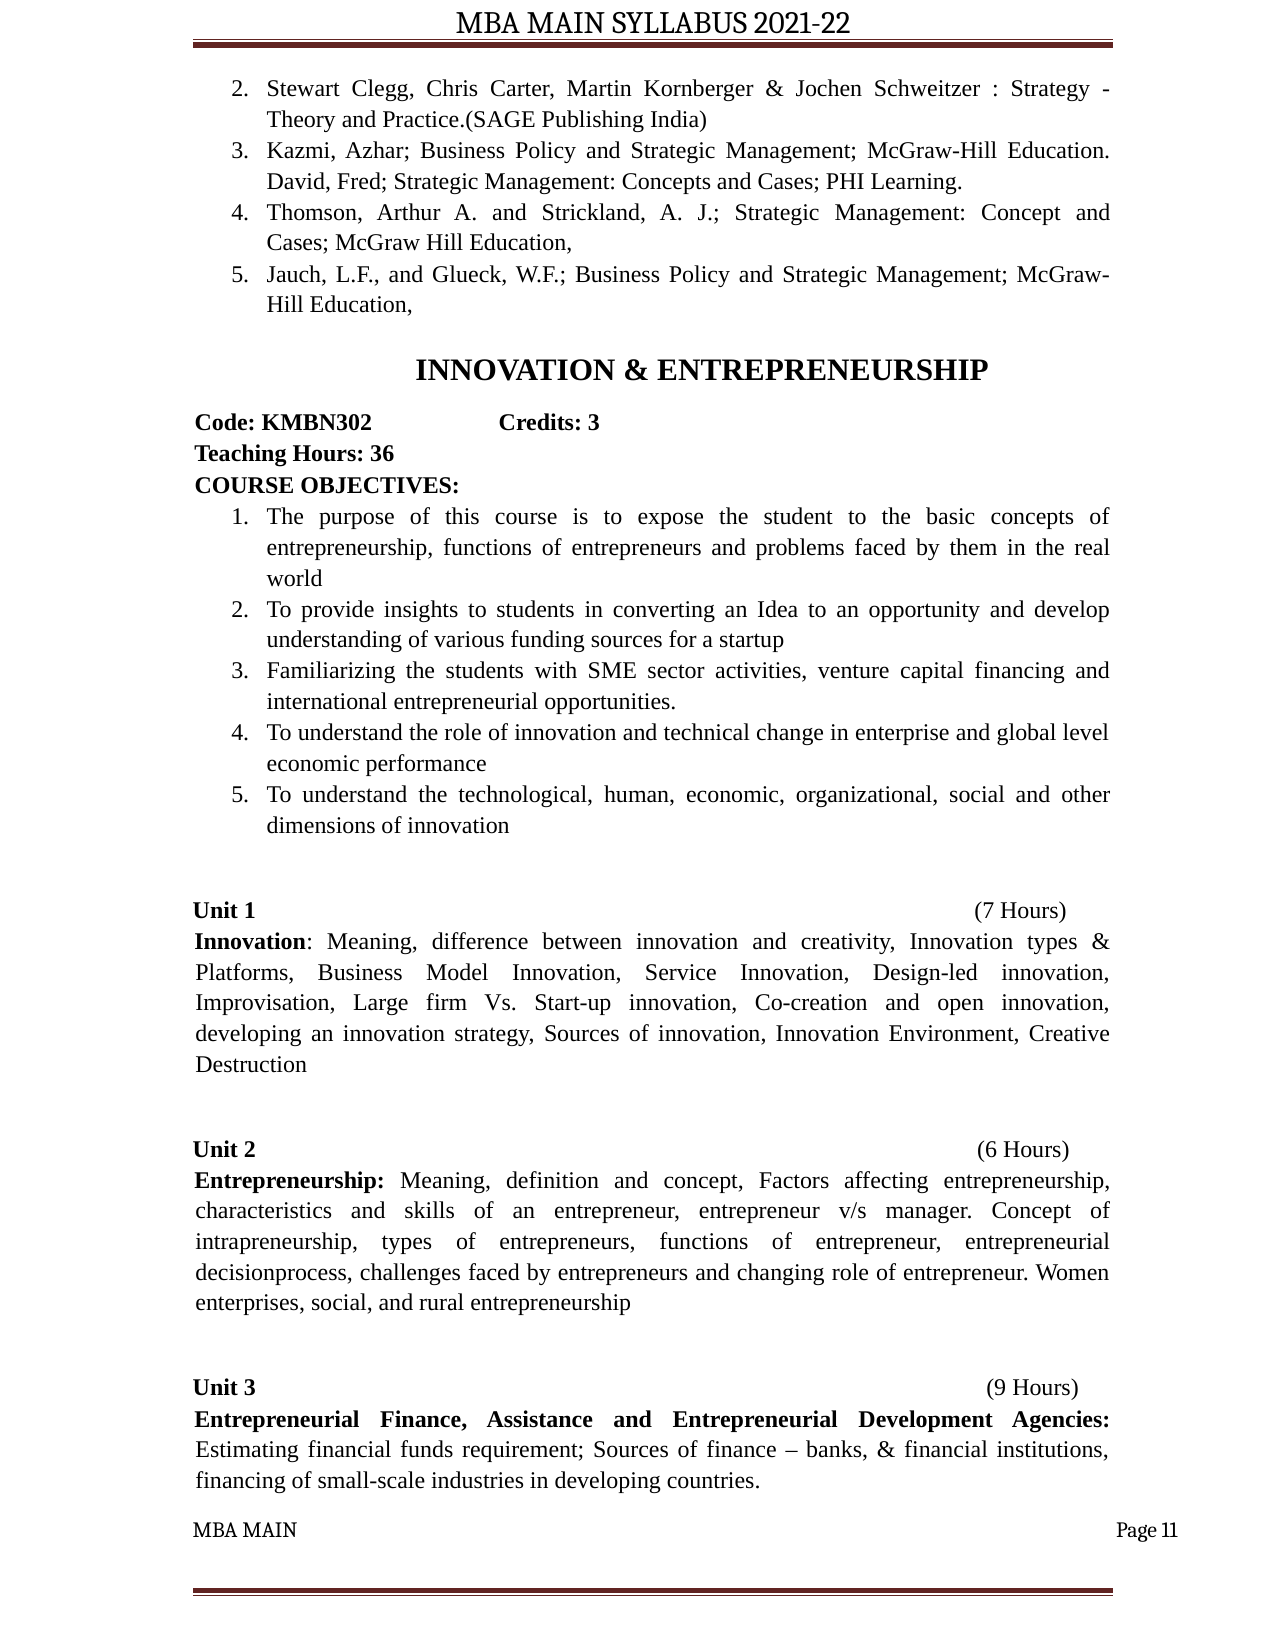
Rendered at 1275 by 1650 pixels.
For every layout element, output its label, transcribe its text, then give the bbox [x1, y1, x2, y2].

list Stewart Clegg, Chris Carter, Martin Kornberger & Jochen Schweitzer : Strategy - Theory and Practice.(SAGE Publishing India) [231, 74, 1111, 132]
list Thomson, Arthur A. and Strickland, A. J.; Strategic Management: Concept and Cases; McGraw Hill Education, [231, 198, 1111, 256]
list Kazmi, Azhar; Business Policy and Strategic Management; McGraw-Hill Education. David, Fred; Strategic Management: Concepts and Cases; PHI Learning. [231, 136, 1111, 194]
list To understand the role of innovation and technical change in enterprise and global level economic performance [231, 718, 1111, 777]
list To provide insights to students in converting an Idea to an opportunity and develop understanding of various funding sources for a startup [231, 595, 1111, 653]
subtitle INNOVATION & ENTREPRENEURSHIP [407, 351, 1110, 387]
subtitle Code: KMBN302 Credits: 3 Teaching Hours: 36 [194, 408, 1110, 467]
list Familiarizing the students with SME sector activities, venture capital financing and international entrepreneurial opportunities. [231, 657, 1111, 715]
text Entrepreneurship: Meaning, definition and concept, Factors affecting entrepreneurship, characteristics and skills of an entrepreneur, entrepreneur v/s manager. Concept of intrapreneurship, types of entrepreneurs, functions of entrepreneur, entrepreneurial decisionprocess, challenges faced by entrepreneurs and changing role of entrepreneur. Women enterprises, social, and rural entrepreneurship [194, 1166, 1111, 1316]
list To understand the technological, human, economic, organizational, social and other dimensions of innovation [231, 780, 1111, 838]
text COURSE OBJECTIVES: [194, 471, 1111, 498]
list The purpose of this course is to expose the student to the basic concepts of entrepreneurship, functions of entrepreneurs and problems faced by them in the real world [231, 502, 1111, 591]
text Unit 3 (9 Hours) [192, 1373, 1111, 1401]
text Innovation: Meaning, difference between innovation and creativity, Innovation types & Platforms, Business Model Innovation, Service Innovation, Design-led innovation, Improvisation, Large firm Vs. Start-up innovation, Co-creation and open innovation, developing an innovation strategy, Sources of innovation, Innovation Environment, Creative Destruction [194, 927, 1111, 1077]
text Entrepreneurial Finance, Assistance and Entrepreneurial Development Agencies: Estimating financial funds requirement; Sources of finance – banks, & financial institutions, financing of small-scale industries in developing countries. [194, 1404, 1111, 1493]
text Unit 1 (7 Hours) [192, 896, 1111, 924]
text Unit 2 (6 Hours) [192, 1135, 1111, 1162]
list Jauch, L.F., and Glueck, W.F.; Business Policy and Strategic Management; McGraw-Hill Education, [231, 259, 1111, 318]
